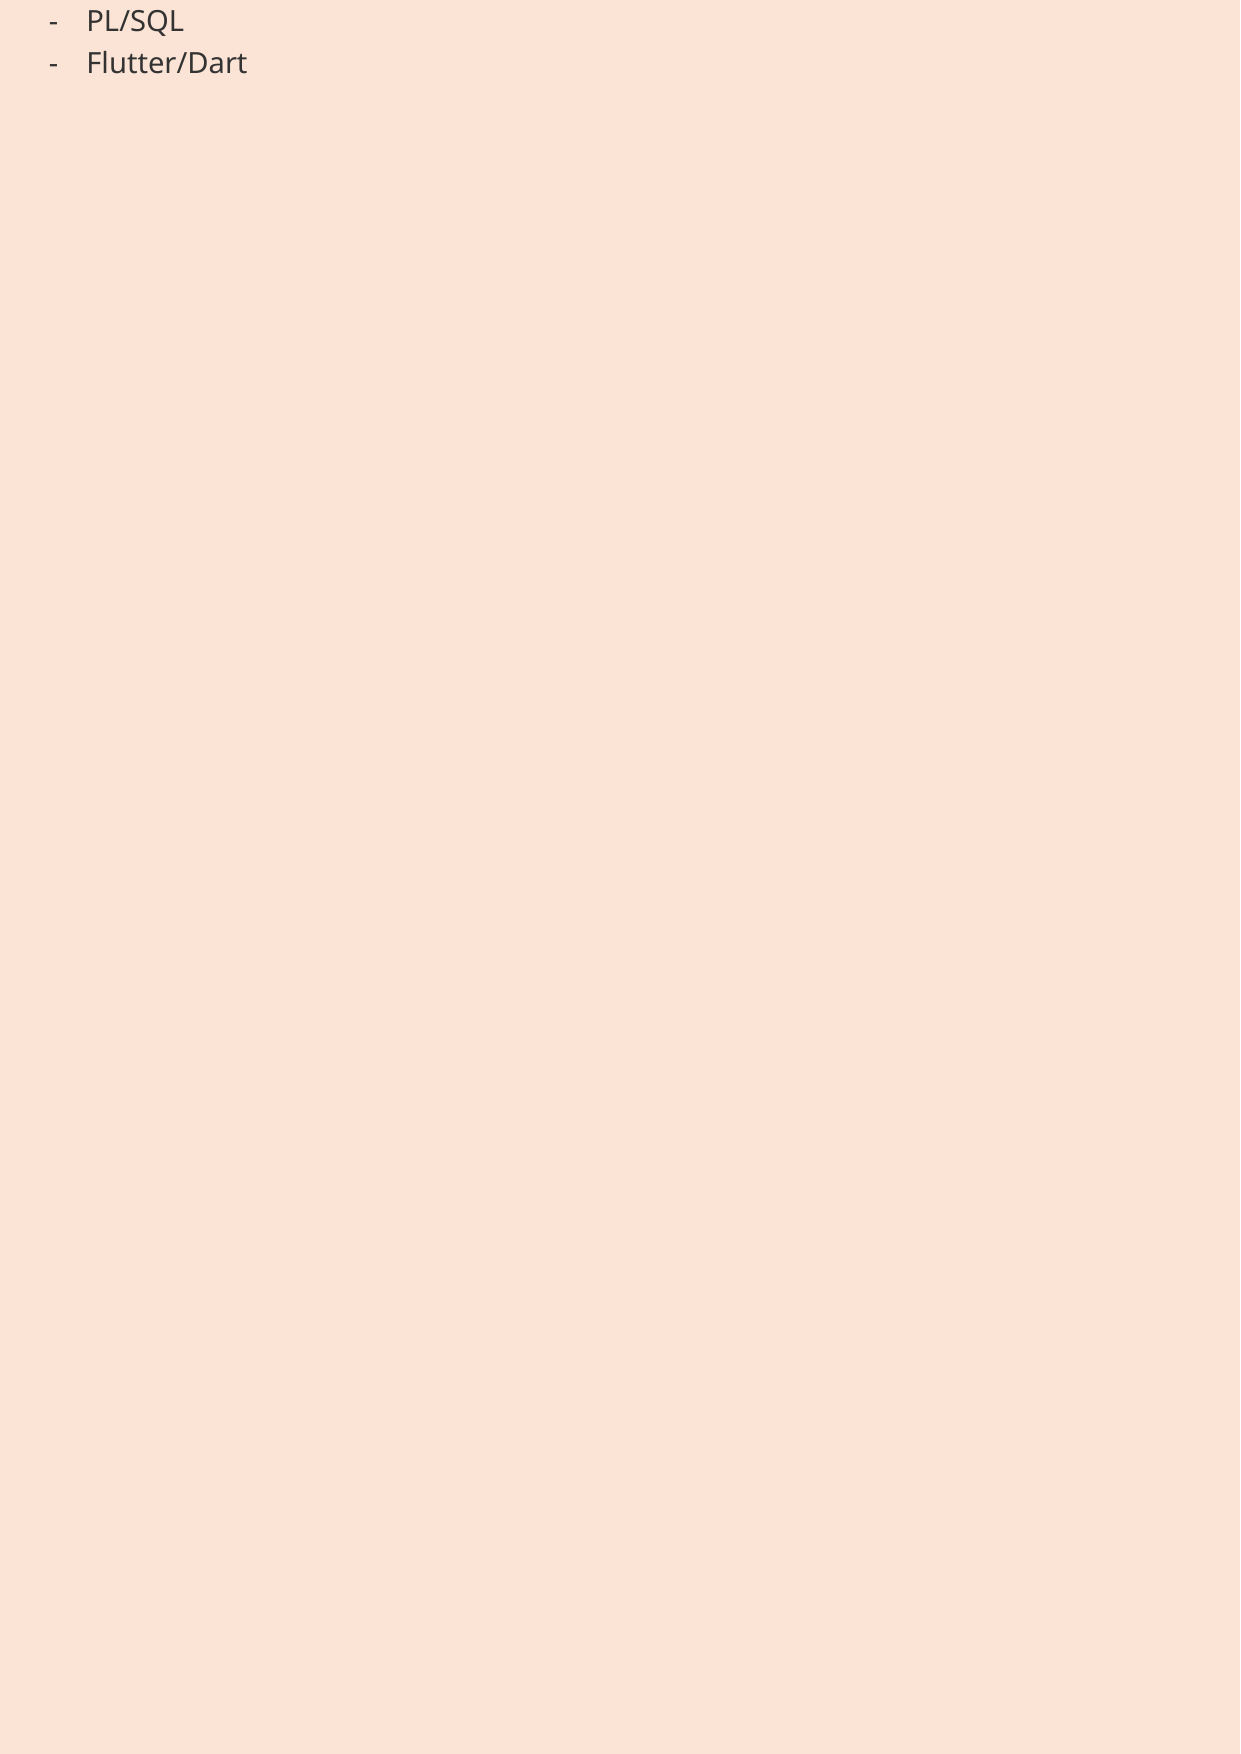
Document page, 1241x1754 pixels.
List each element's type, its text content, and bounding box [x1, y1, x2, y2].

table_cell Technologies that i know: Java Python Javascript SQL PL/SQL Flutter/Dart [0, 0, 496, 101]
